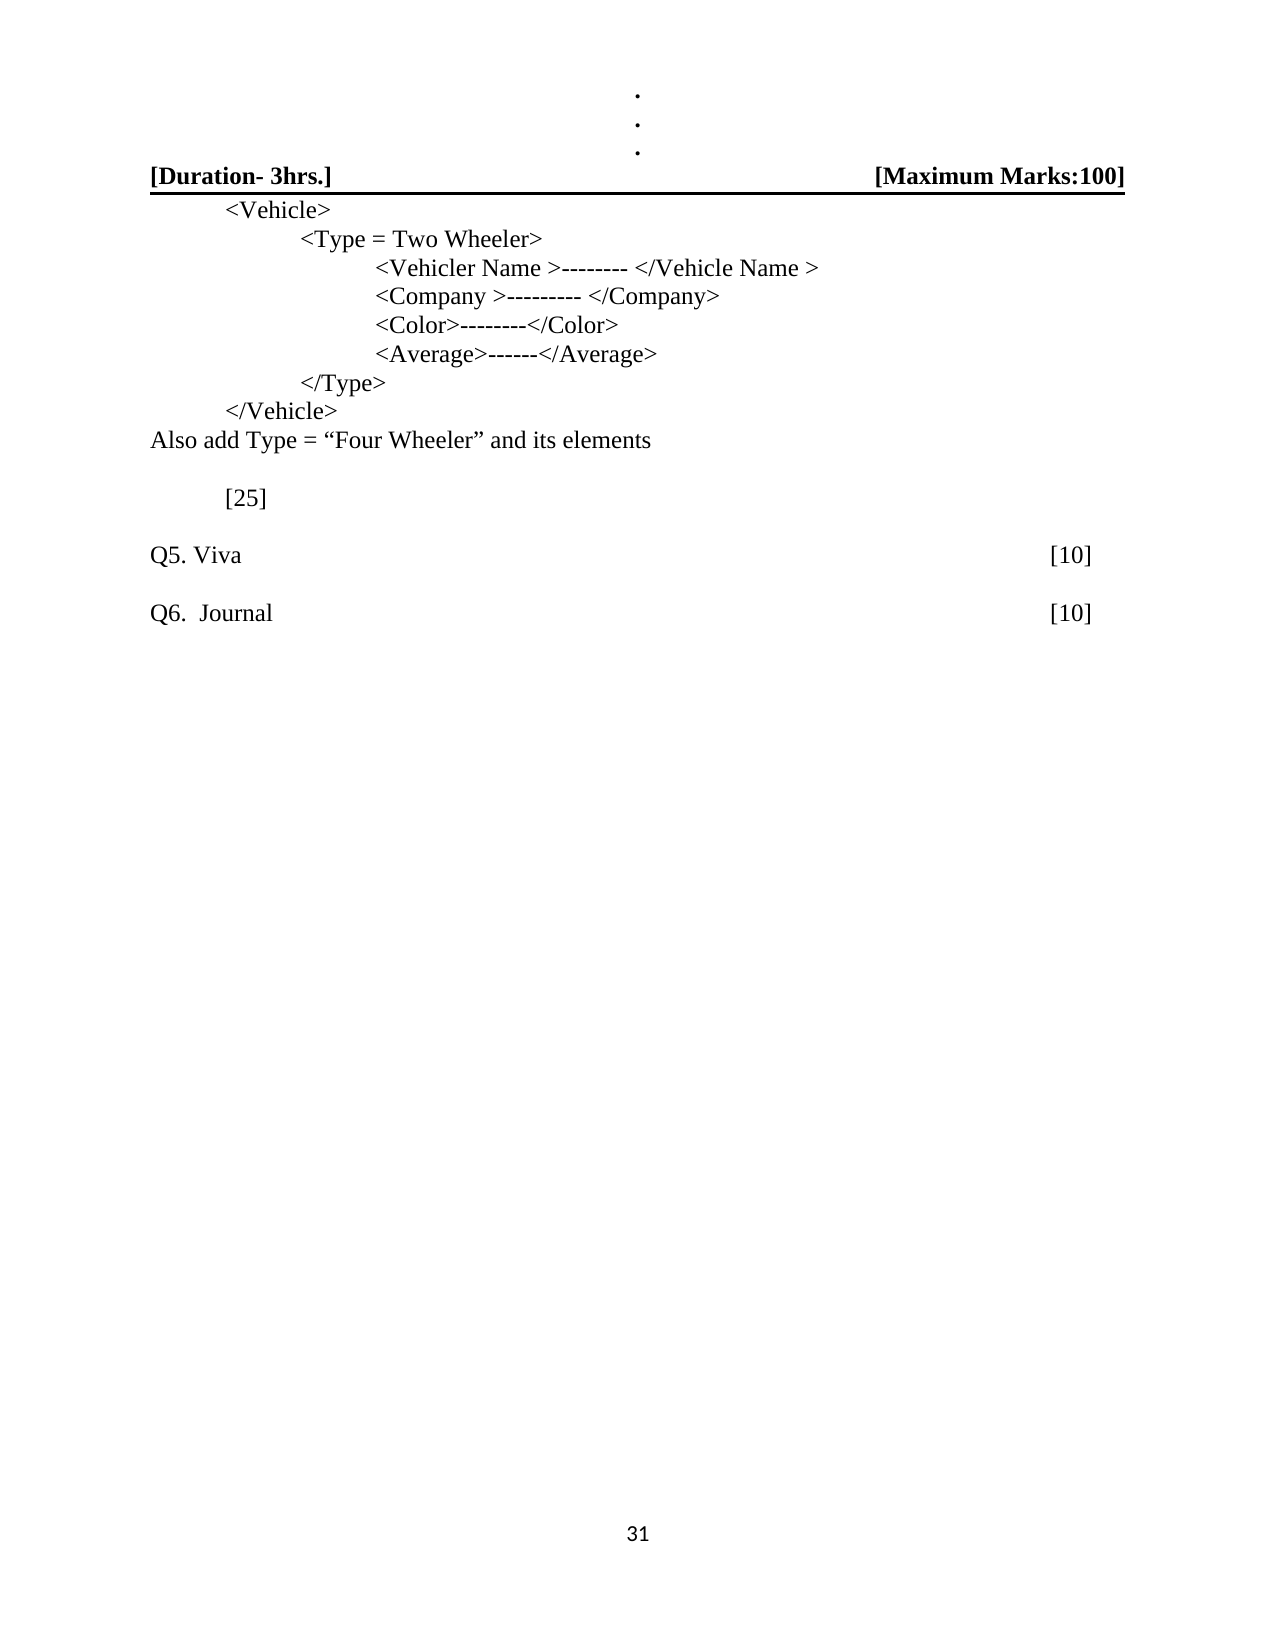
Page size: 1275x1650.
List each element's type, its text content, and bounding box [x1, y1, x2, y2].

text Q6. Journal [10] [150, 598, 1125, 626]
text <Vehicle> [150, 195, 1125, 224]
text <Vehicler Name >-------- </Vehicle Name > [300, 253, 1125, 281]
text Q5. Viva [10] [150, 540, 1125, 569]
text <Company >--------- </Company> [300, 281, 1125, 310]
text <Type = Two Wheeler> [225, 224, 1125, 253]
text <Average>------</Average> [300, 339, 1125, 368]
text </Type> [225, 368, 1125, 396]
text Also add Type = “Four Wheeler” and its elements [25] [150, 425, 1125, 511]
text <Color>--------</Color> [300, 310, 1125, 339]
text </Vehicle> [150, 396, 1125, 425]
